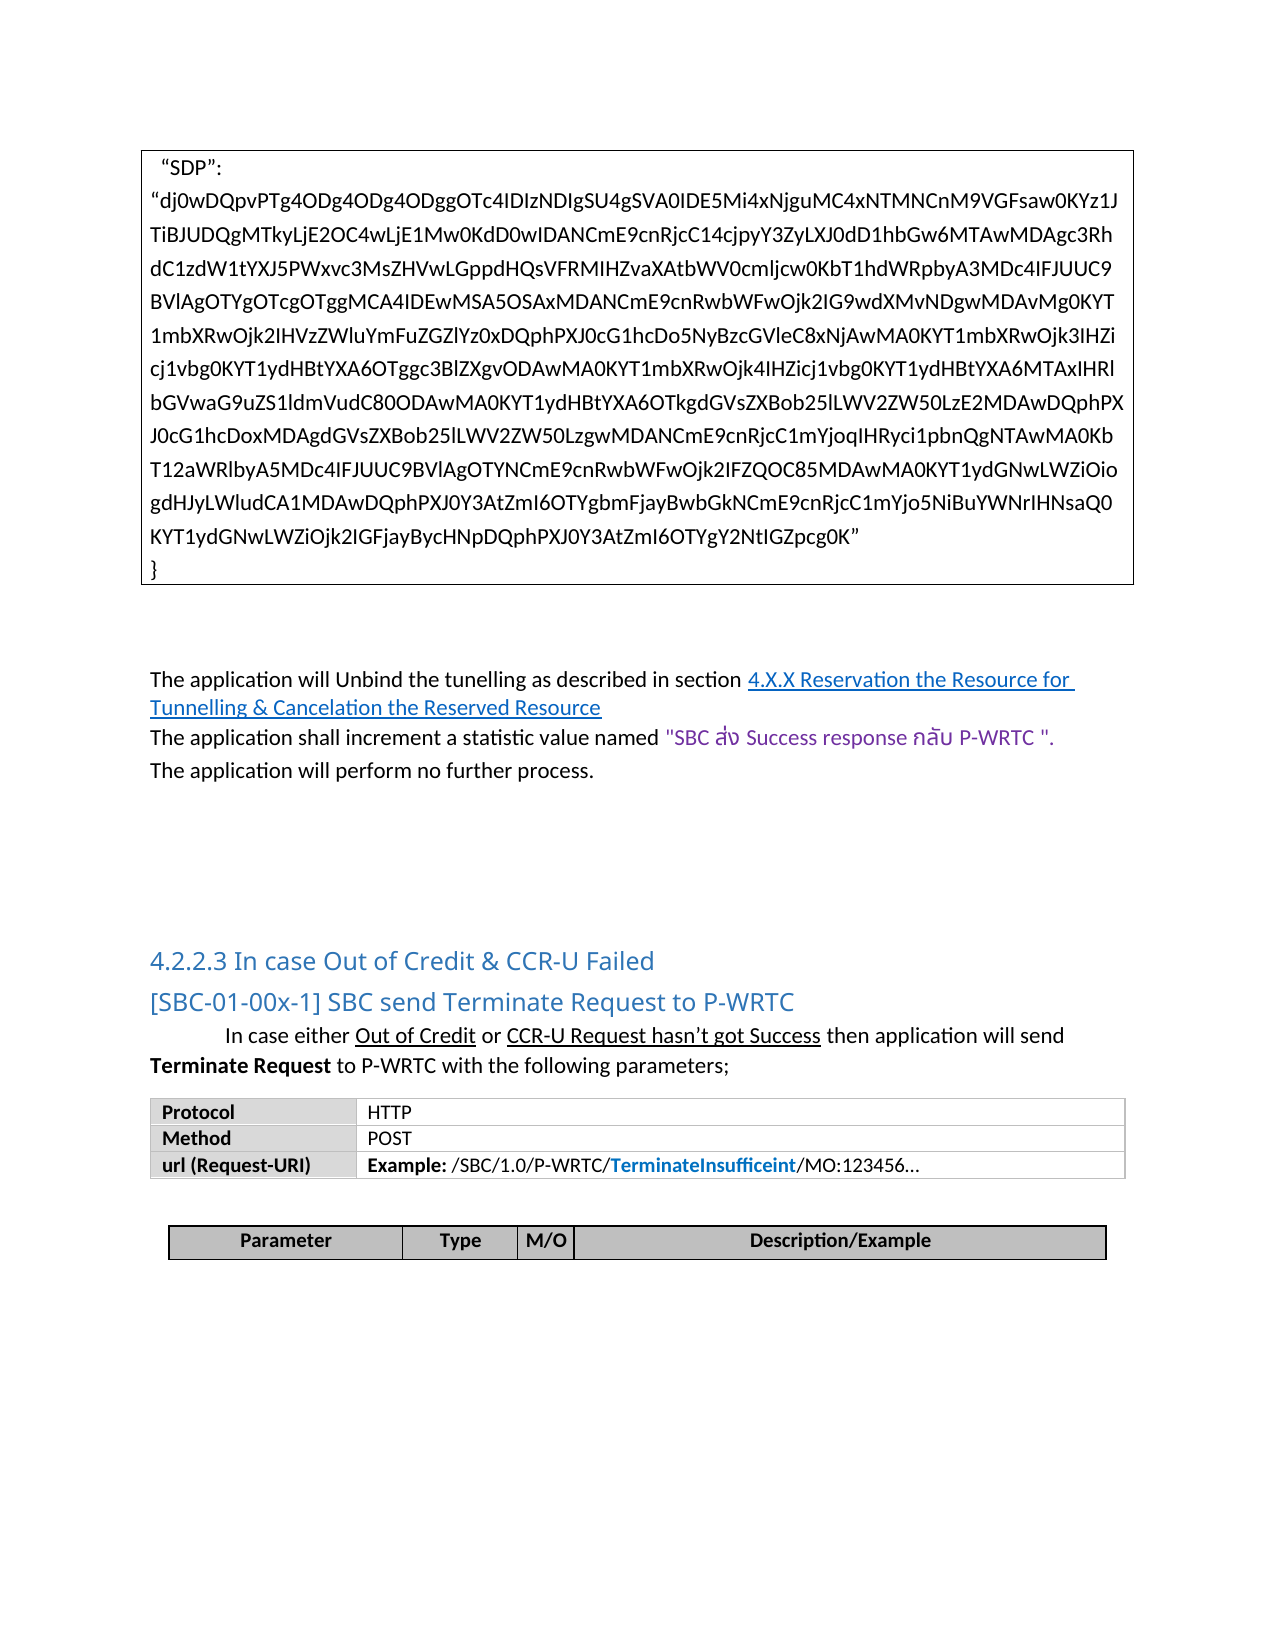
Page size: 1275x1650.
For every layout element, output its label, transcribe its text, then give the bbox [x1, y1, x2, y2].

subtitle 4.2.2.3 In case Out of Credit & CCR-U Failed [150, 943, 1125, 977]
text The application will Unbind the tunelling as described in section 4.X.X Reservation the Resource for Tunnelling & Cancelation the Reserved Resource [150, 665, 1125, 721]
table_header Parameter [170, 1227, 402, 1259]
text “SDP”: [142, 151, 1133, 181]
table_cell POST [357, 1126, 1124, 1151]
table_header HTTP [357, 1099, 1124, 1124]
text } [142, 552, 1133, 584]
table_header Type [403, 1227, 517, 1259]
subtitle [SBC-01-00x-1] SBC send Terminate Request to P-WRTC [150, 984, 1125, 1018]
table_header Description/Example [575, 1227, 1105, 1259]
text The application shall increment a statistic value named "SBC ส่ง Success response กลับ P-WRTC ". [150, 721, 1125, 756]
table_cell url (Request-URI) [151, 1152, 356, 1177]
table_header M/O [518, 1227, 573, 1259]
table_cell Example: /SBC/1.0/P-WRTC/TerminateInsufficeint/MO:123456… [357, 1152, 1124, 1177]
table_header Protocol [151, 1099, 356, 1124]
text “dj0wDQpvPTg4ODg4ODg4ODggOTc4IDIzNDIgSU4gSVA0IDE5Mi4xNjguMC4xNTMNCnM9VGFsaw0KYz1JTiBJUDQgMTkyLjE2OC4wLjE1Mw0KdD0wIDANCmE9cnRjcC14cjpyY3ZyLXJ0dD1hbGw6MTAwMDAgc3RhdC1zdW1tYXJ5PWxvc3MsZHVwLGppdHQsVFRMIHZvaXAtbWV0cmljcw0KbT1hdWRpbyA3MDc4IFJUUC9BVlAgOTYgOTcgOTggMCA4IDEwMSA5OSAxMDANCmE9cnRwbWFwOjk2IG9wdXMvNDgwMDAvMg0KYT1mbXRwOjk2IHVzZWluYmFuZGZlYz0xDQphPXJ0cG1hcDo5NyBzcGVleC8xNjAwMA0KYT1mbXRwOjk3IHZicj1vbg0KYT1ydHBtYXA6OTggc3BlZXgvODAwMA0KYT1mbXRwOjk4IHZicj1vbg0KYT1ydHBtYXA6MTAxIHRlbGVwaG9uZS1ldmVudC80ODAwMA0KYT1ydHBtYXA6OTkgdGVsZXBob25lLWV2ZW50LzE2MDAwDQphPXJ0cG1hcDoxMDAgdGVsZXBob25lLWV2ZW50LzgwMDANCmE9cnRjcC1mYjoqIHRyci1pbnQgNTAwMA0KbT12aWRlbyA5MDc4IFJUUC9BVlAgOTYNCmE9cnRwbWFwOjk2IFZQOC85MDAwMA0KYT1ydGNwLWZiOiogdHJyLWludCA1MDAwDQphPXJ0Y3AtZmI6OTYgbmFjayBwbGkNCmE9cnRjcC1mYjo5NiBuYWNrIHNsaQ0KYT1ydGNwLWZiOjk2IGFjayBycHNpDQphPXJ0Y3AtZmI6OTYgY2NtIGZpcg0K” [142, 183, 1133, 550]
text The application will perform no further process. [150, 756, 1125, 784]
table_cell Method [151, 1126, 356, 1151]
text In case either Out of Credit or CCR-U Request hasn’t got Success then application will send Terminate Request to P-WRTC with the following parameters; [150, 1021, 1125, 1079]
